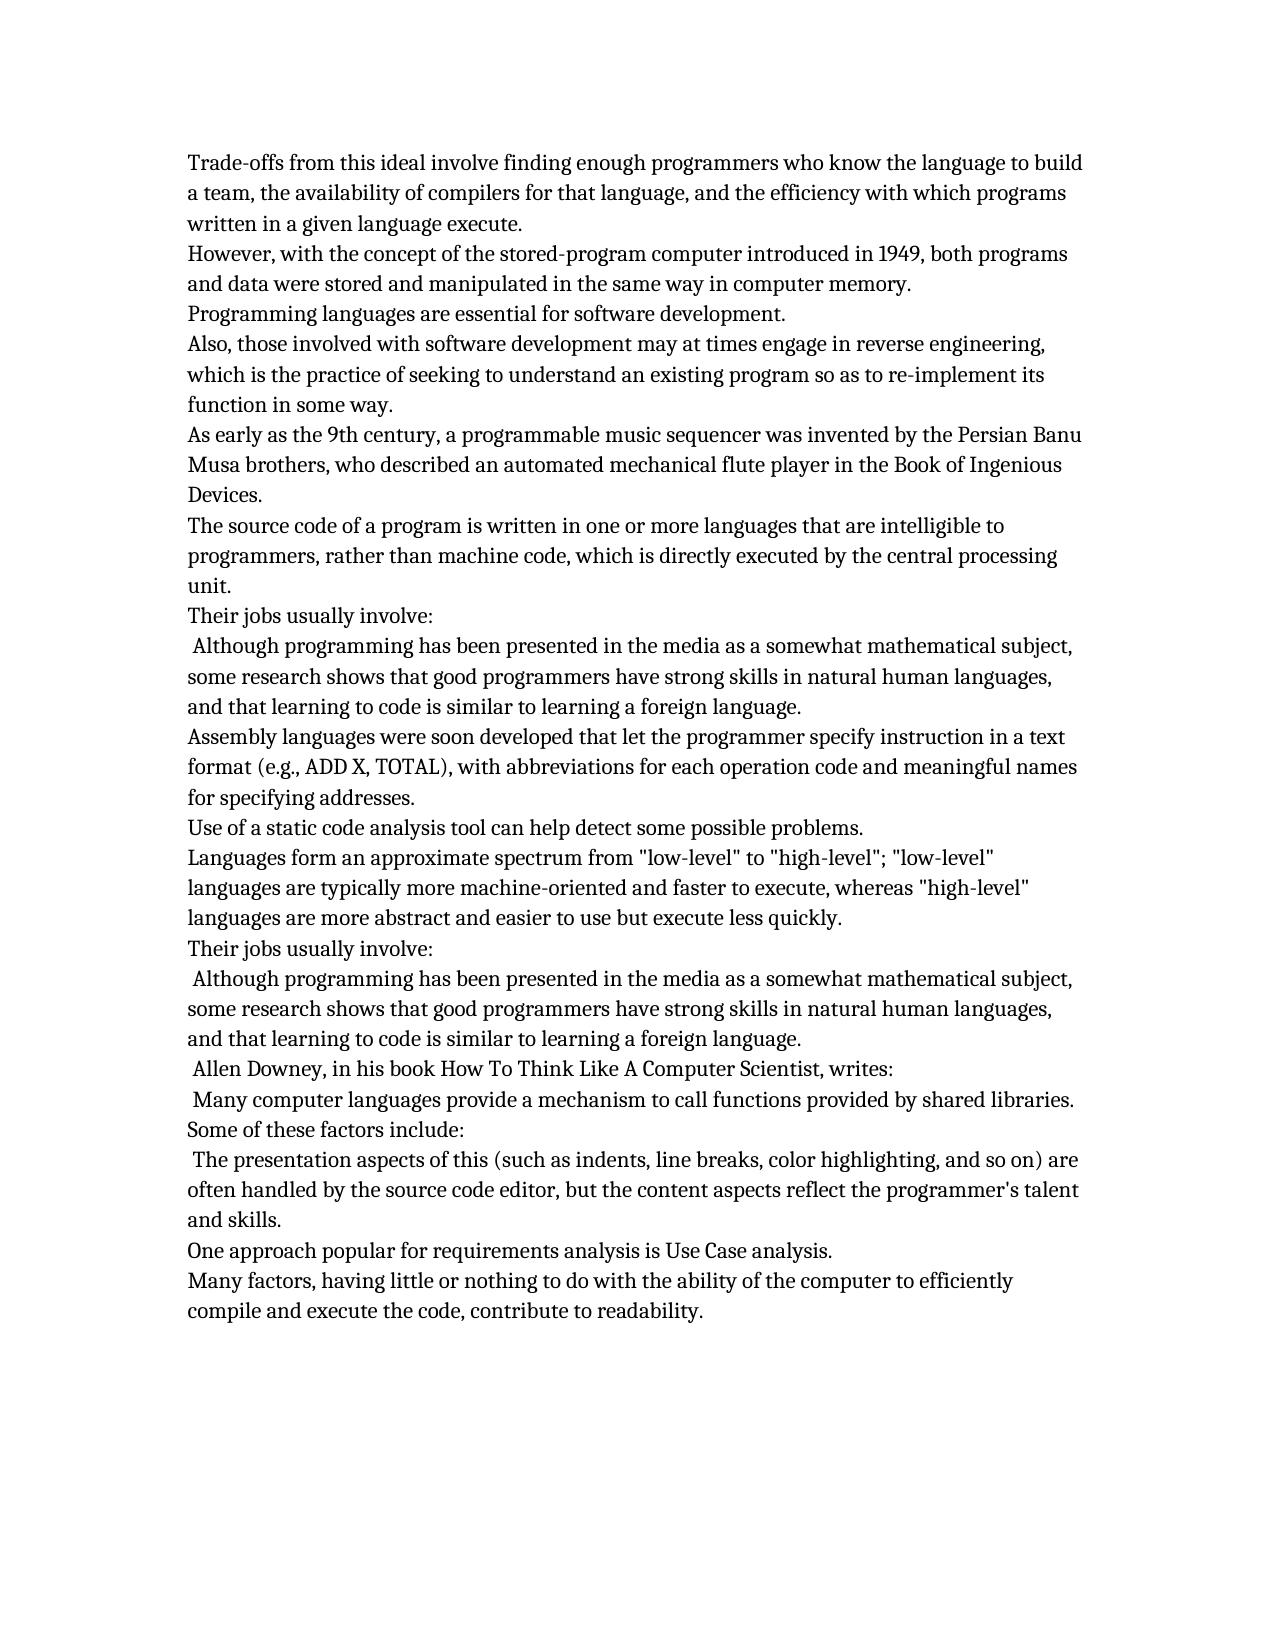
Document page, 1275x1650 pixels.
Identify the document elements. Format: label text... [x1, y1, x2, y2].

text Trade-offs from this ideal involve finding enough programmers who know the language to build a team, the availability of compilers for that language, and the efficiency with which programs written in a given language execute. However, with the concept of the stored-program computer introduced in 1949, both programs and data were stored and manipulated in the same way in computer memory. Programming languages are essential for software development. Also, those involved with software development may at times engage in reverse engineering, which is the practice of seeking to understand an existing program so as to re-implement its function in some way. As early as the 9th century, a programmable music sequencer was invented by the Persian Banu Musa brothers, who described an automated mechanical flute player in the Book of Ingenious Devices. The source code of a program is written in one or more languages that are intelligible to programmers, rather than machine code, which is directly executed by the central processing unit. Their jobs usually involve: Although programming has been presented in the media as a somewhat mathematical subject, some research shows that good programmers have strong skills in natural human languages, and that learning to code is similar to learning a foreign language. Assembly languages were soon developed that let the programmer specify instruction in a text format (e.g., ADD X, TOTAL), with abbreviations for each operation code and meaningful names for specifying addresses. Use of a static code analysis tool can help detect some possible problems. Languages form an approximate spectrum from "low-level" to "high-level"; "low-level" languages are typically more machine-oriented and faster to execute, whereas "high-level" languages are more abstract and easier to use but execute less quickly. Their jobs usually involve: Although programming has been presented in the media as a somewhat mathematical subject, some research shows that good programmers have strong skills in natural human languages, and that learning to code is similar to learning a foreign language. Allen Downey, in his book How To Think Like A Computer Scientist, writes: Many computer languages provide a mechanism to call functions provided by shared libraries. Some of these factors include: The presentation aspects of this (such as indents, line breaks, color highlighting, and so on) are often handled by the source code editor, but the content aspects reflect the programmer's talent and skills. One approach popular for requirements analysis is Use Case analysis. Many factors, having little or nothing to do with the ability of the computer to efficiently compile and execute the code, contribute to readability. [187, 150, 1087, 1324]
